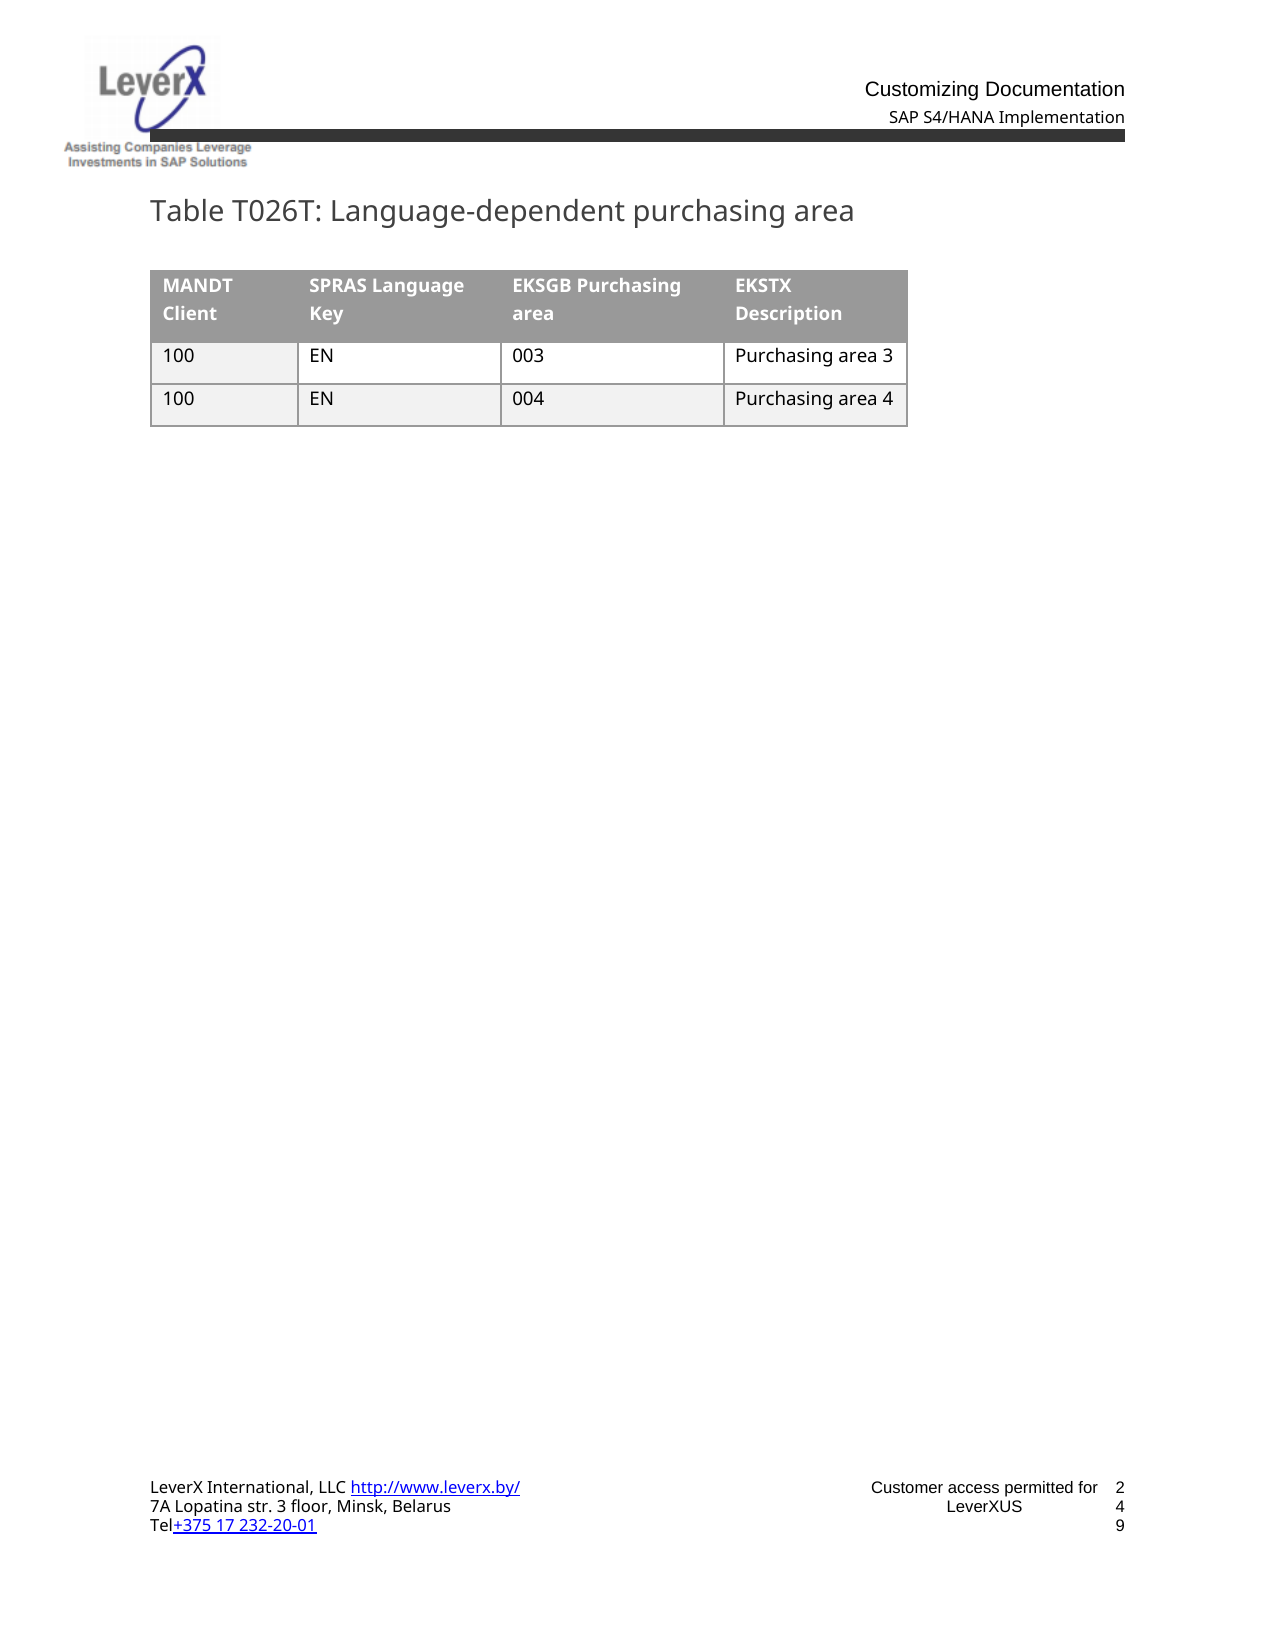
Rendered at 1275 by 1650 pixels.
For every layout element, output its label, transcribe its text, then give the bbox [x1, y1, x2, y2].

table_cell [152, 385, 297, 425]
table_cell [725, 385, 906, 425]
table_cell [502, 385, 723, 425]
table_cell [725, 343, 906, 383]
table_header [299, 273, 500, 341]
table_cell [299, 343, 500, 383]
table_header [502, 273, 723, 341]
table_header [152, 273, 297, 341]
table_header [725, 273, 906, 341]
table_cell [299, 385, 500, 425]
picture [59, 33, 254, 172]
subtitle Table T026T: Language-dependent purchasing area [150, 190, 1125, 230]
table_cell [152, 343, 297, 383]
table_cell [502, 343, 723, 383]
